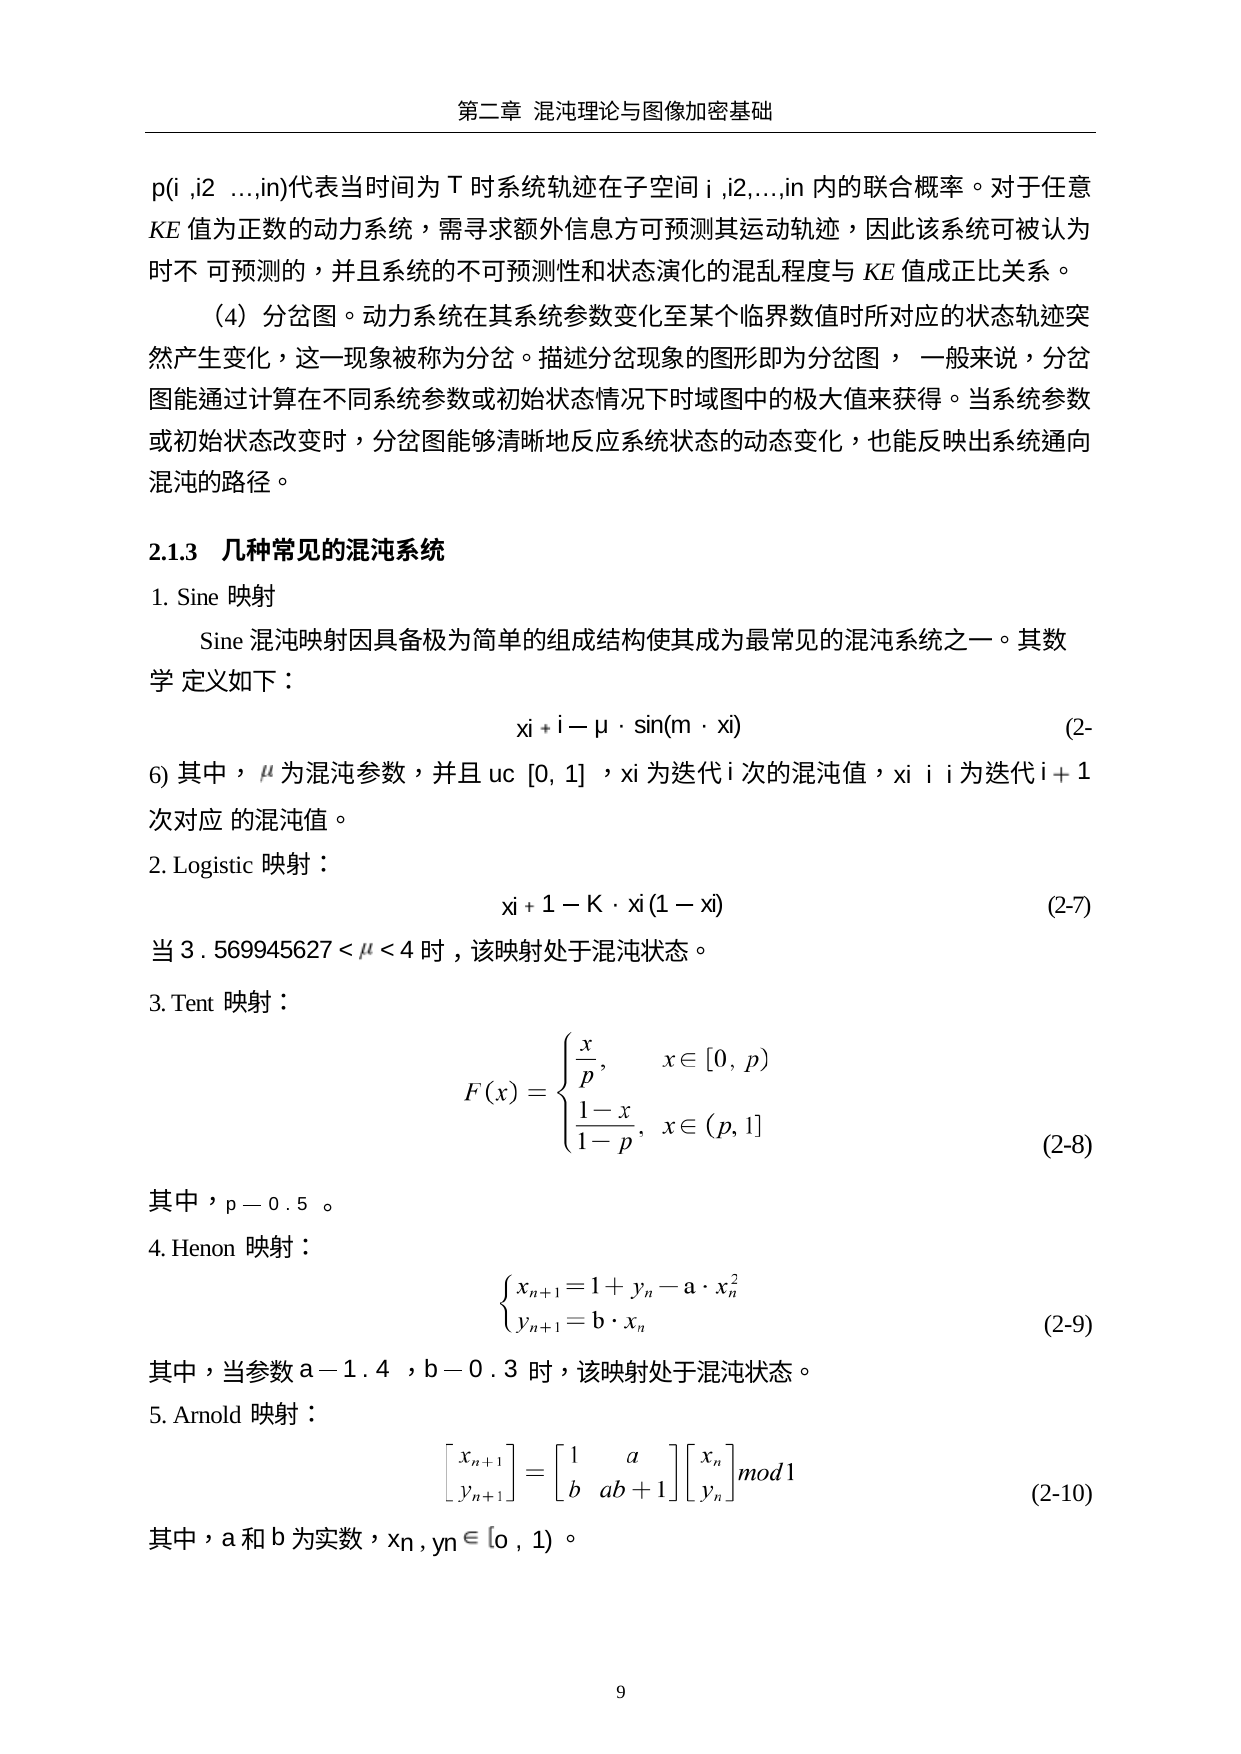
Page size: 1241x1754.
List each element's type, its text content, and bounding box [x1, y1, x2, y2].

picture [500, 1273, 738, 1333]
text 当3 . 569945627 < < 4 时，该映射处于混沌状态。 [150, 940, 1096, 965]
text xi 1 K · xi (1 xi) (2-7) [718, 894, 1093, 917]
picture [1053, 766, 1070, 783]
text 5. Arnold 映射： [149, 1399, 1096, 1430]
text 1. Sine 映射 [151, 581, 1096, 612]
text xi i μ · sin(m · xi) (2-6) 其中， 为混沌参数，并且uc [0, 1] ，xi 为迭代i 次的混沌值，xi i i 为迭代i 1 次对应 的混沌值。 [149, 710, 1093, 837]
picture [463, 1031, 768, 1154]
picture [446, 1443, 794, 1502]
text 其中，p 0 . 5 。 [149, 1183, 1096, 1217]
text (2-9) [44, 1273, 1093, 1338]
picture [540, 723, 550, 734]
text 其中，当参数a 1 . 4 ，b 0 . 3 时，该映射处于混沌状态。 [149, 1355, 1096, 1386]
text xi 1 K · xi (1 xi) (2-7) [652, 894, 720, 917]
text 2. Logistic 映射： [148, 850, 1096, 880]
text Sine 混沌映射因具备极为简单的组成结构使其成为最常见的混沌系统之一。其数学 定义如下： [149, 623, 1091, 697]
text xi 1 K · xi (1 xi) (2-7) [44, 894, 654, 917]
text 其中，a 和b 为实数，xn , yn o , 1) 。 [149, 1527, 1096, 1554]
text 2.1.3 几种常见的混沌系统 [148, 535, 1096, 566]
picture [359, 942, 373, 961]
text 4. Henon 映射： [148, 1232, 1096, 1263]
text 9 [616, 1685, 1096, 1702]
text p(i ,i2 …,in)代表当时间为T 时系统轨迹在子空间i ,i2,…,in 内的联合概率。对于任意 KE 值为正数的动力系统，需寻求额外信息方可预测其运动轨迹，因此该系统可被认为时不 可预测的，并且系统的不可预测性和状态演化的混乱程度与 KE 值成正比关系。 [149, 169, 1093, 287]
picture [260, 765, 273, 783]
text 3. Tent 映射： [149, 987, 1096, 1017]
picture [463, 1526, 495, 1549]
text （4）分岔图。动力系统在其系统参数变化至某个临界数值时所对应的状态轨迹突 然产生变化，这一现象被称为分岔。描述分岔现象的图形即为分岔图， 一般来说，分岔 图能通过计算在不同系统参数或初始状态情况下时域图中的极大值来获得。当系统参数 或初始状态改变时，分岔图能够清晰地反应系统状态的动态变化，也能反映出系统通向 混沌的路径。 [149, 299, 1093, 499]
picture [525, 902, 535, 912]
